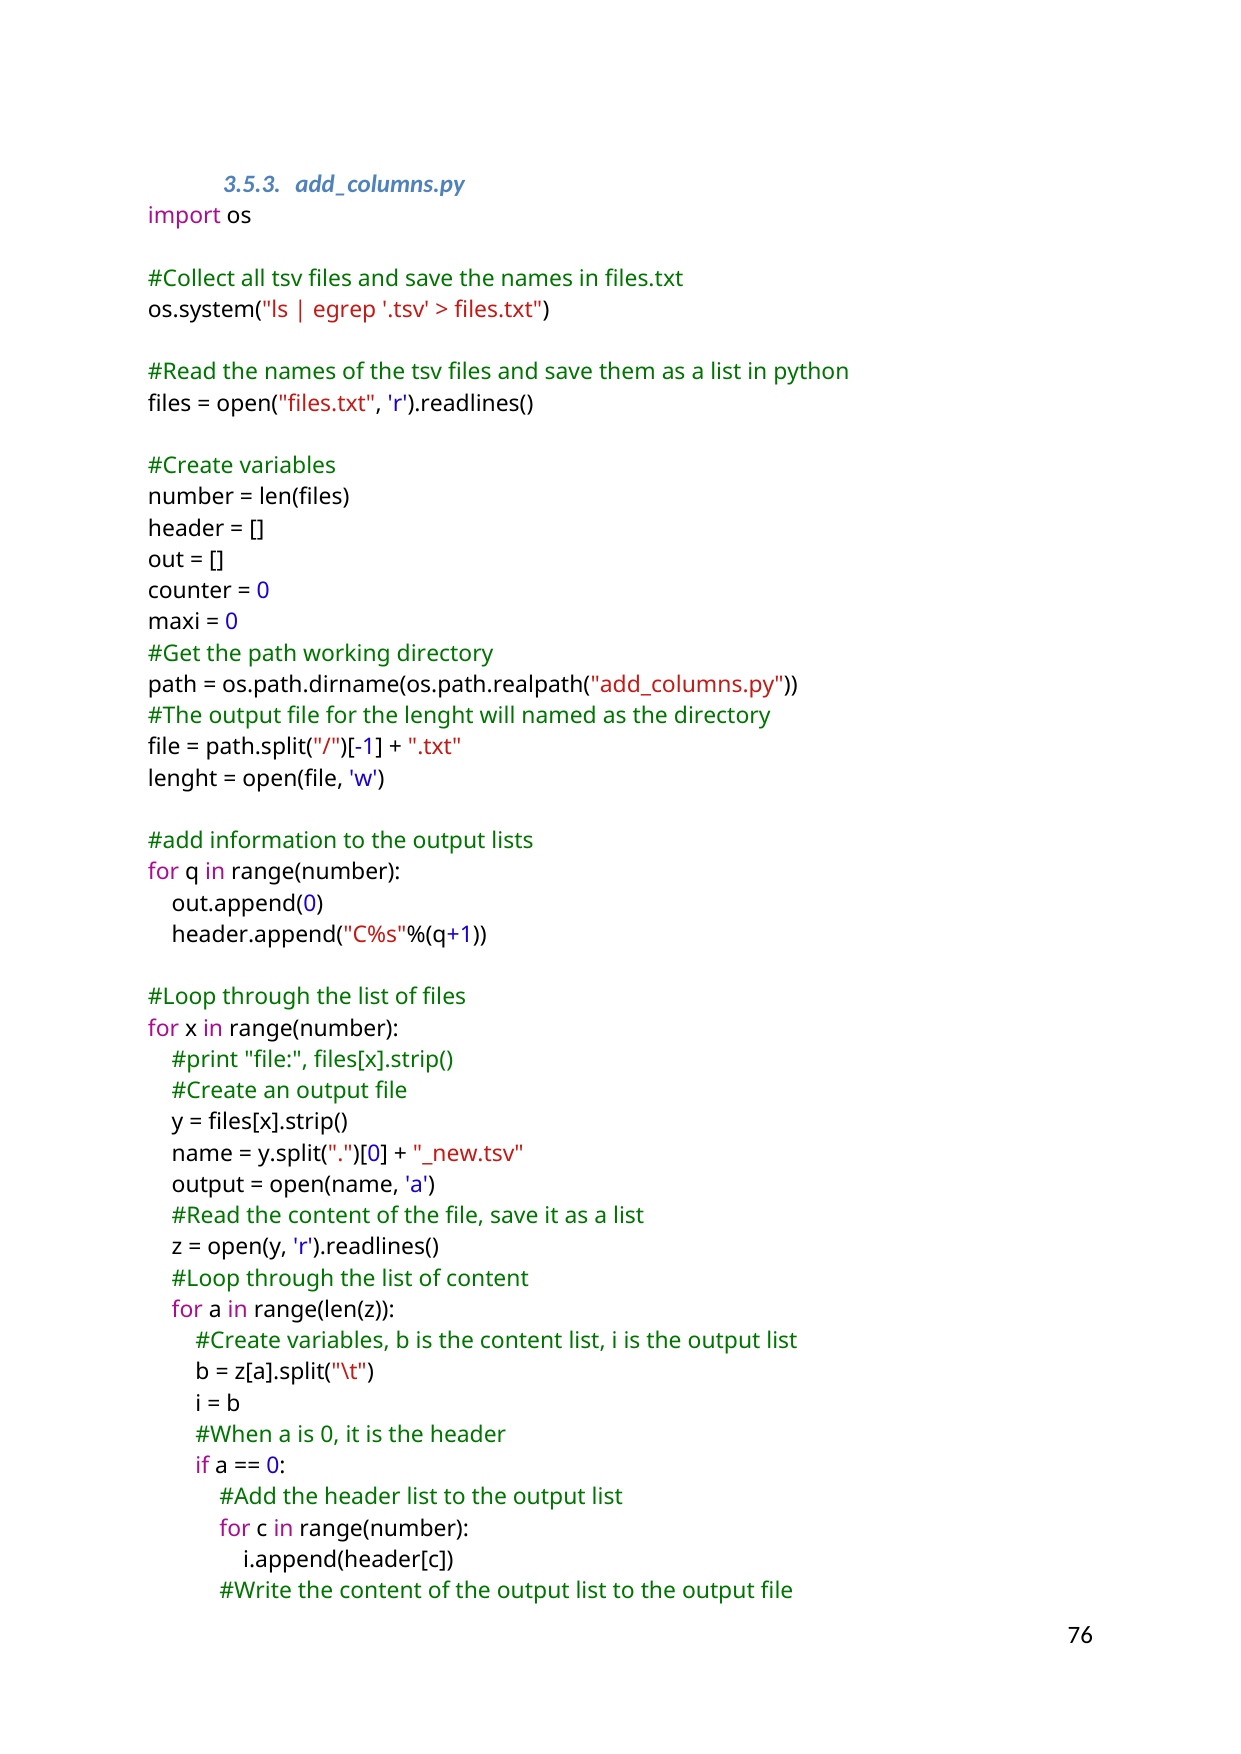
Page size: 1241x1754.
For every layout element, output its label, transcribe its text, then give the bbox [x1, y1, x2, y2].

text number = len(files) [148, 480, 1093, 511]
subtitle add_columns.py [223, 168, 1093, 199]
text out = [] [148, 543, 1093, 574]
text #When a is 0, it is the header [148, 1418, 1093, 1449]
text #print "file:", files[x].strip() [148, 1043, 1093, 1074]
text #Create variables, b is the content list, i is the output list [148, 1324, 1093, 1355]
text b = z[a].split("\t") [148, 1355, 1093, 1386]
text #Read the names of the tsv files and save them as a list in python [148, 355, 1093, 386]
text #Loop through the list of files [148, 980, 1093, 1011]
text counter = 0 [148, 574, 1093, 605]
text if a == 0: [148, 1449, 1093, 1480]
text i = b [148, 1386, 1093, 1418]
text #Loop through the list of content [148, 1261, 1093, 1293]
text header = [] [148, 511, 1093, 543]
text #Write the content of the output list to the output file [148, 1574, 1093, 1605]
text maxi = 0 [148, 605, 1093, 636]
text i.append(header[c]) [148, 1543, 1093, 1574]
text #Collect all tsv files and save the names in files.txt [148, 261, 1093, 293]
text for q in range(number): [148, 855, 1093, 886]
text out.append(0) [148, 886, 1093, 918]
text path = os.path.dirname(os.path.realpath("add_columns.py")) [148, 668, 1093, 699]
text #Get the path working directory [148, 636, 1093, 668]
text #The output file for the lenght will named as the directory [148, 699, 1093, 730]
text import os [148, 199, 1093, 230]
text os.system("ls | egrep '.tsv' > files.txt") [148, 293, 1093, 324]
text z = open(y, 'r').readlines() [148, 1230, 1093, 1261]
text #Create variables [148, 449, 1093, 480]
text #add information to the output lists [148, 824, 1093, 855]
text files = open("files.txt", 'r').readlines() [148, 386, 1093, 418]
text #Create an output file [148, 1074, 1093, 1105]
text header.append("C%s"%(q+1)) [148, 918, 1093, 949]
text for x in range(number): [148, 1011, 1093, 1043]
text #Add the header list to the output list [148, 1480, 1093, 1511]
text #Read the content of the file, save it as a list [148, 1199, 1093, 1230]
text name = y.split(".")[0] + "_new.tsv" [148, 1136, 1093, 1168]
text lenght = open(file, 'w') [148, 761, 1093, 793]
text for c in range(number): [148, 1511, 1093, 1543]
text y = files[x].strip() [148, 1105, 1093, 1136]
text file = path.split("/")[-1] + ".txt" [148, 730, 1093, 761]
text output = open(name, 'a') [148, 1168, 1093, 1199]
text for a in range(len(z)): [148, 1293, 1093, 1324]
